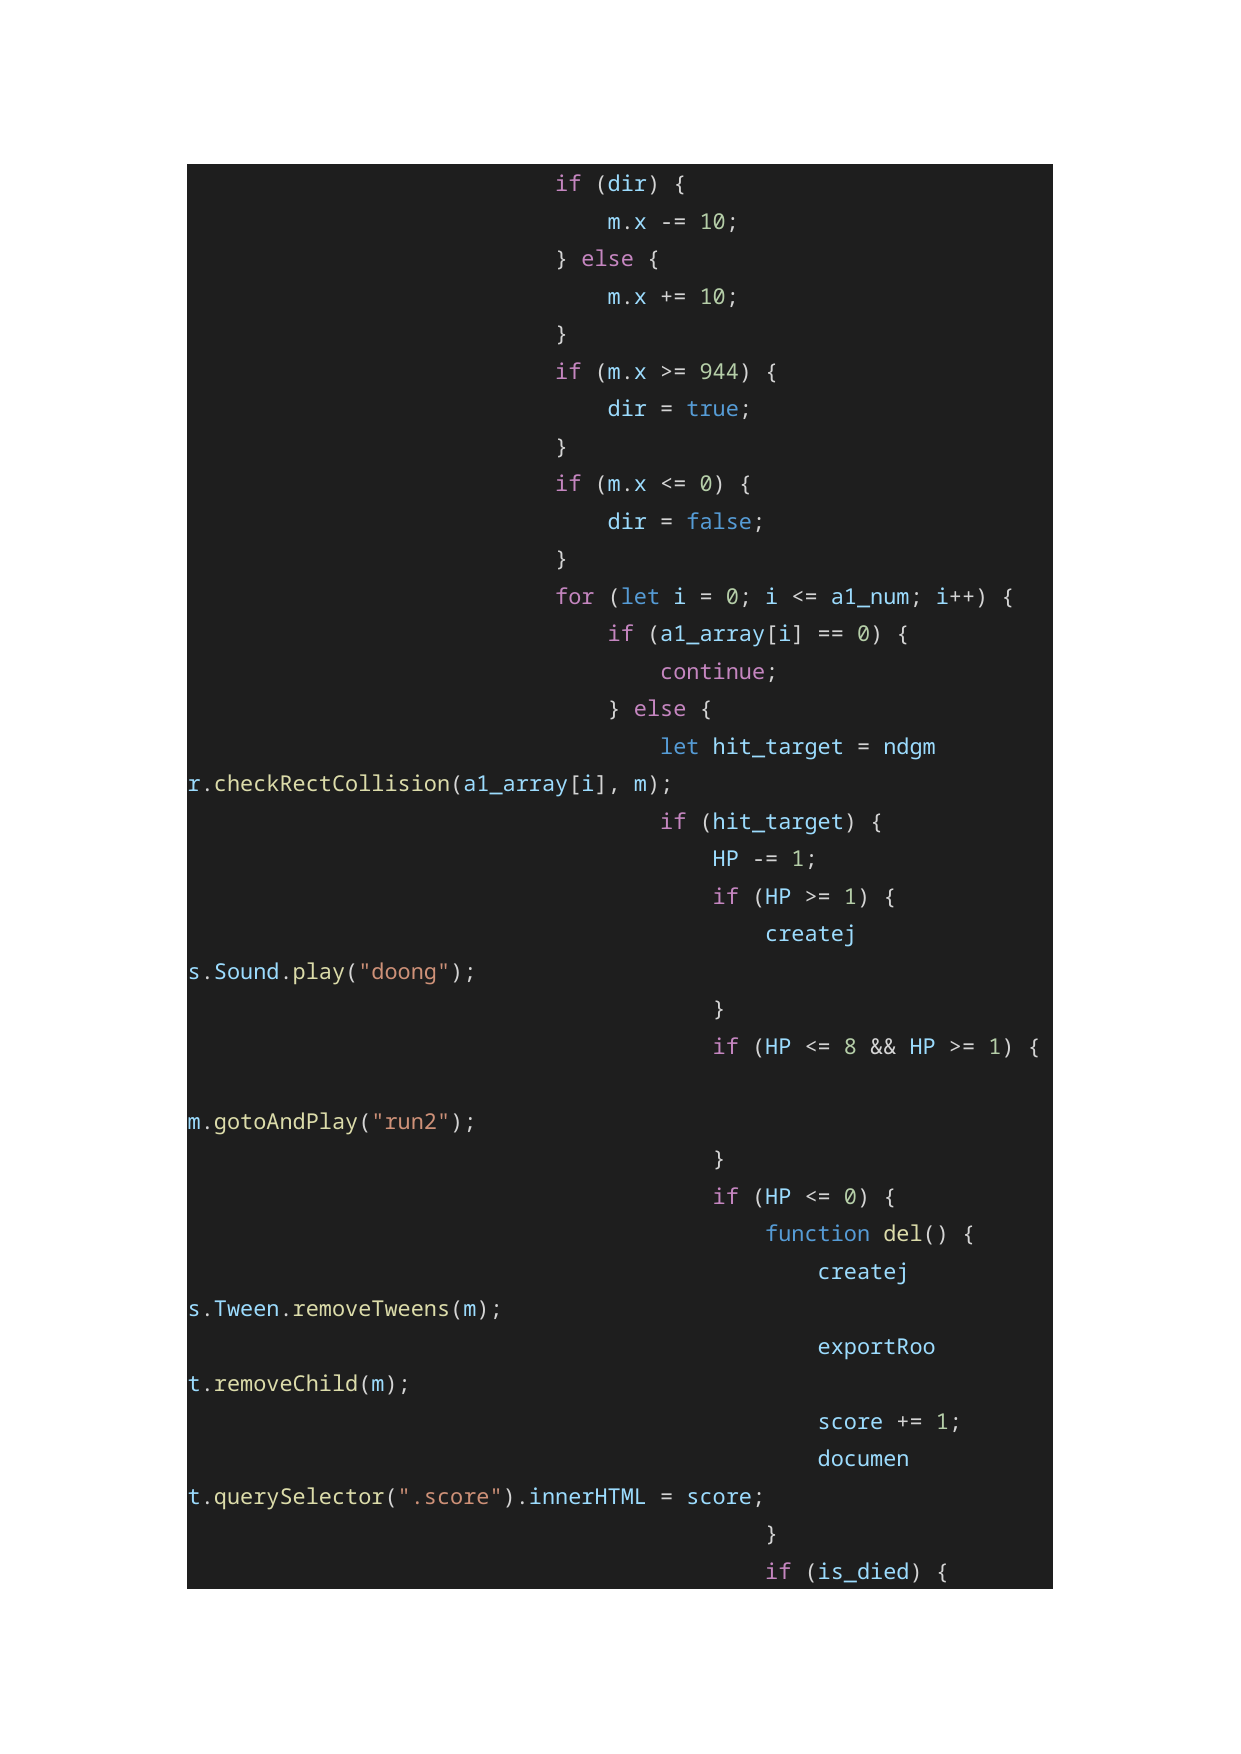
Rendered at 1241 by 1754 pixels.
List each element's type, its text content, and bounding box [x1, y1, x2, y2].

text } [187, 427, 1053, 464]
text } [187, 989, 1053, 1027]
text dir = false; [187, 502, 1053, 539]
text } [187, 1139, 1053, 1177]
text dir = true; [187, 389, 1053, 427]
text exportRoot.removeChild(m); [187, 1327, 1053, 1402]
text let hit_target = ndgmr.checkRectCollision(a1_array[i], m); [187, 727, 1053, 802]
text createjs.Tween.removeTweens(m); [187, 1252, 1053, 1327]
text } [187, 314, 1053, 352]
text m.gotoAndPlay("run2"); [187, 1064, 1053, 1139]
text function del() { [187, 1214, 1053, 1252]
text if (is_died) { [187, 1552, 1053, 1589]
text if (HP <= 8 && HP >= 1) { [187, 1027, 1053, 1064]
text m.x += 10; [187, 277, 1053, 314]
text document.querySelector(".score").innerHTML = score; [187, 1439, 1053, 1514]
text } [187, 1514, 1053, 1552]
text if (m.x <= 0) { [187, 464, 1053, 502]
text } else { [187, 689, 1053, 727]
text if (HP >= 1) { [187, 877, 1053, 914]
text if (dir) { [187, 164, 1053, 202]
text if (a1_array[i] == 0) { [187, 614, 1053, 652]
text createjs.Sound.play("doong"); [187, 914, 1053, 989]
text HP -= 1; [187, 839, 1053, 877]
text } [187, 539, 1053, 577]
text if (HP <= 0) { [187, 1177, 1053, 1214]
text for (let i = 0; i <= a1_num; i++) { [187, 577, 1053, 614]
text if (hit_target) { [187, 802, 1053, 839]
text m.x -= 10; [187, 202, 1053, 239]
text continue; [187, 652, 1053, 689]
text } else { [187, 239, 1053, 277]
text if (m.x >= 944) { [187, 352, 1053, 389]
text score += 1; [187, 1402, 1053, 1439]
